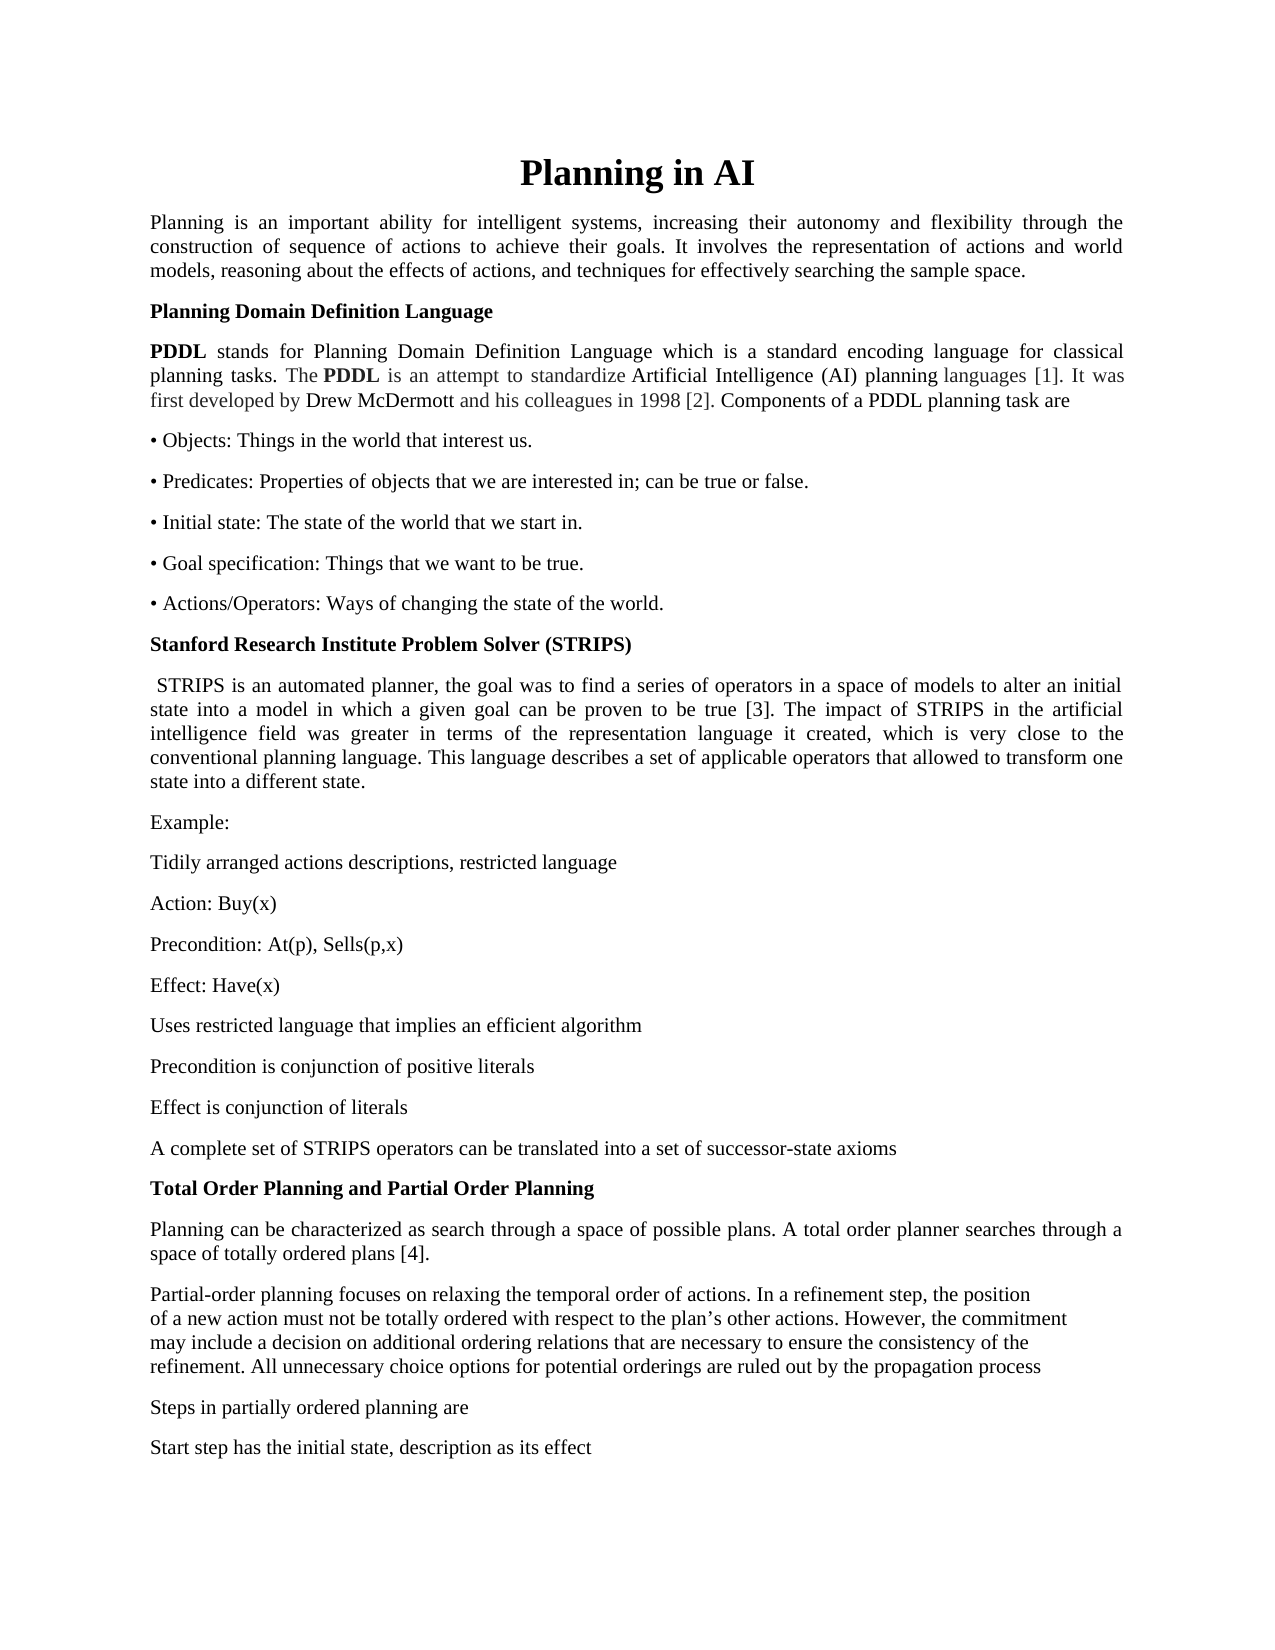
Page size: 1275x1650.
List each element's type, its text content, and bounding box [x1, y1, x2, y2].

text Planning Domain Definition Language [150, 299, 1125, 323]
text Effect: Have(x) [150, 972, 1125, 997]
text Uses restricted language that implies an efficient algorithm [150, 1013, 1125, 1037]
text PDDL stands for Planning Domain Definition Language which is a standard encoding language for classical planning tasks. The PDDL is an attempt to standardize Artificial Intelligence (AI) planning languages [1]. It was first developed by Drew McDermott and his colleagues in 1998 [2]. Components of a PDDL planning task are [150, 339, 1125, 412]
text STRIPS is an automated planner, the goal was to find a series of operators in a space of models to alter an initial state into a model in which a given goal can be proven to be true [3]. The impact of STRIPS in the artificial intelligence field was greater in terms of the representation language it created, which is very close to the conventional planning language. This language describes a set of applicable operators that allowed to transform one state into a different state. [150, 673, 1125, 793]
text Tidily arranged actions descriptions, restricted language [150, 850, 1125, 874]
text Planning in AI [150, 150, 1125, 193]
text Precondition is conjunction of positive literals [150, 1054, 1125, 1078]
text • Predicates: Properties of objects that we are interested in; can be true or false. [150, 469, 1125, 493]
text Steps in partially ordered planning are [150, 1394, 1125, 1419]
text Action: Buy(x) [150, 891, 1125, 915]
text A complete set of STRIPS operators can be translated into a set of successor-state axioms [150, 1135, 1125, 1159]
text Start step has the initial state, description as its effect [150, 1435, 1125, 1459]
text Total Order Planning and Partial Order Planning [150, 1176, 1125, 1200]
text • Goal specification: Things that we want to be true. [150, 550, 1125, 574]
text refinement. All unnecessary choice options for potential orderings are ruled out by the propagation process [150, 1354, 1125, 1378]
text Precondition: At(p), Sells(p,x) [150, 932, 1125, 956]
text Effect is conjunction of literals [150, 1095, 1125, 1119]
text Example: [150, 809, 1125, 834]
text • Initial state: The state of the world that we start in. [150, 510, 1125, 534]
text Partial-order planning focuses on relaxing the temporal order of actions. In a refinement step, the position [150, 1282, 1125, 1306]
text Planning can be characterized as search through a space of possible plans. A total order planner searches through a space of totally ordered plans [4]. [150, 1217, 1125, 1265]
text of a new action must not be totally ordered with respect to the plan’s other actions. However, the commitment [150, 1306, 1125, 1330]
text • Actions/Operators: Ways of changing the state of the world. [150, 591, 1125, 615]
text may include a decision on additional ordering relations that are necessary to ensure the consistency of the [150, 1330, 1125, 1354]
text Planning is an important ability for intelligent systems, increasing their autonomy and flexibility through the construction of sequence of actions to achieve their goals. It involves the representation of actions and world models, reasoning about the effects of actions, and techniques for effectively searching the sample space. [150, 210, 1125, 282]
text • Objects: Things in the world that interest us. [150, 428, 1125, 452]
text Stanford Research Institute Problem Solver (STRIPS) [150, 632, 1125, 656]
